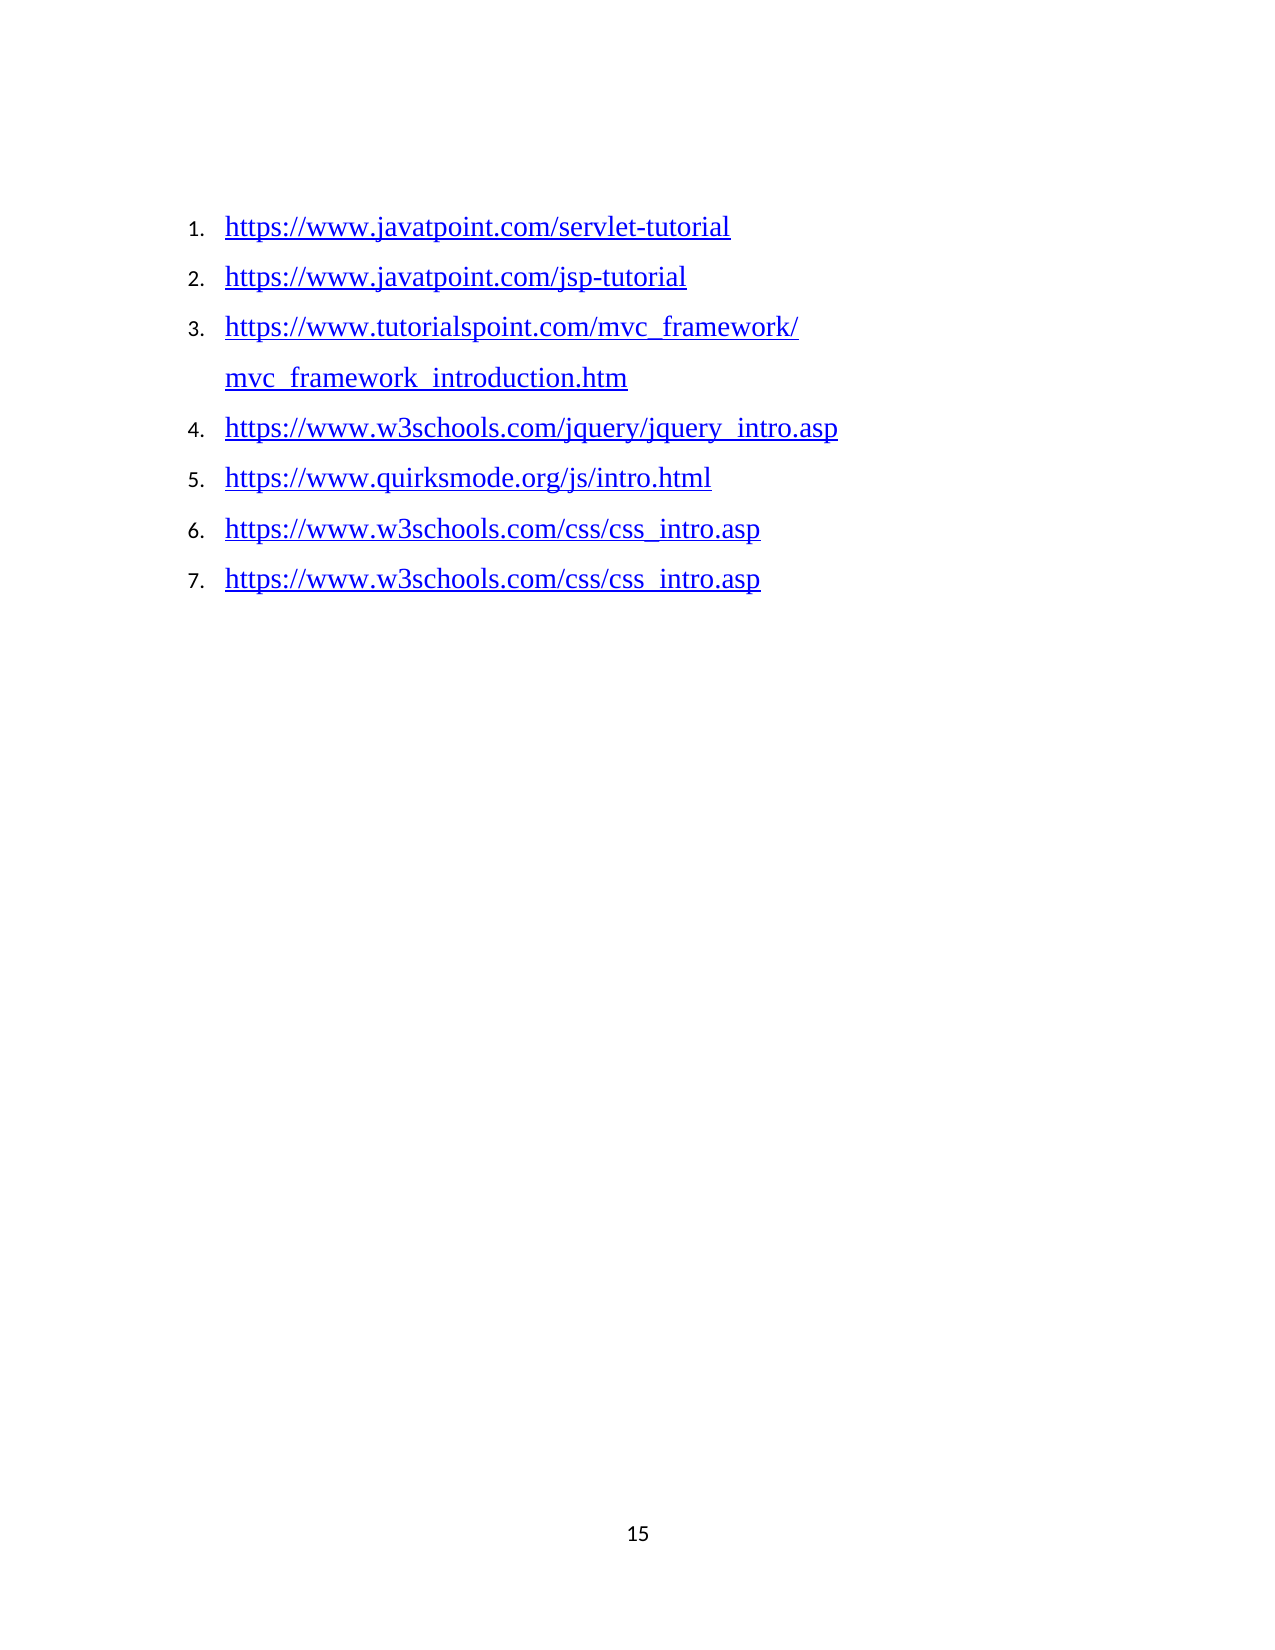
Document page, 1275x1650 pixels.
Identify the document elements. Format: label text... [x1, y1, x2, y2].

list https://www.tutorialspoint.com/mvc_framework/mvc_framework_introduction.htm [187, 309, 1125, 393]
list https://www.javatpoint.com/jsp-tutorial [187, 259, 1125, 293]
list https://www.javatpoint.com/servlet-tutorial [187, 209, 1125, 242]
list https://www.w3schools.com/jquery/jquery_intro.asp [187, 410, 1125, 444]
list https://www.quirksmode.org/js/intro.html [187, 461, 1125, 494]
list https://www.w3schools.com/css/css_intro.asp [187, 511, 1125, 544]
list https://www.w3schools.com/css/css_intro.asp [187, 561, 1125, 595]
